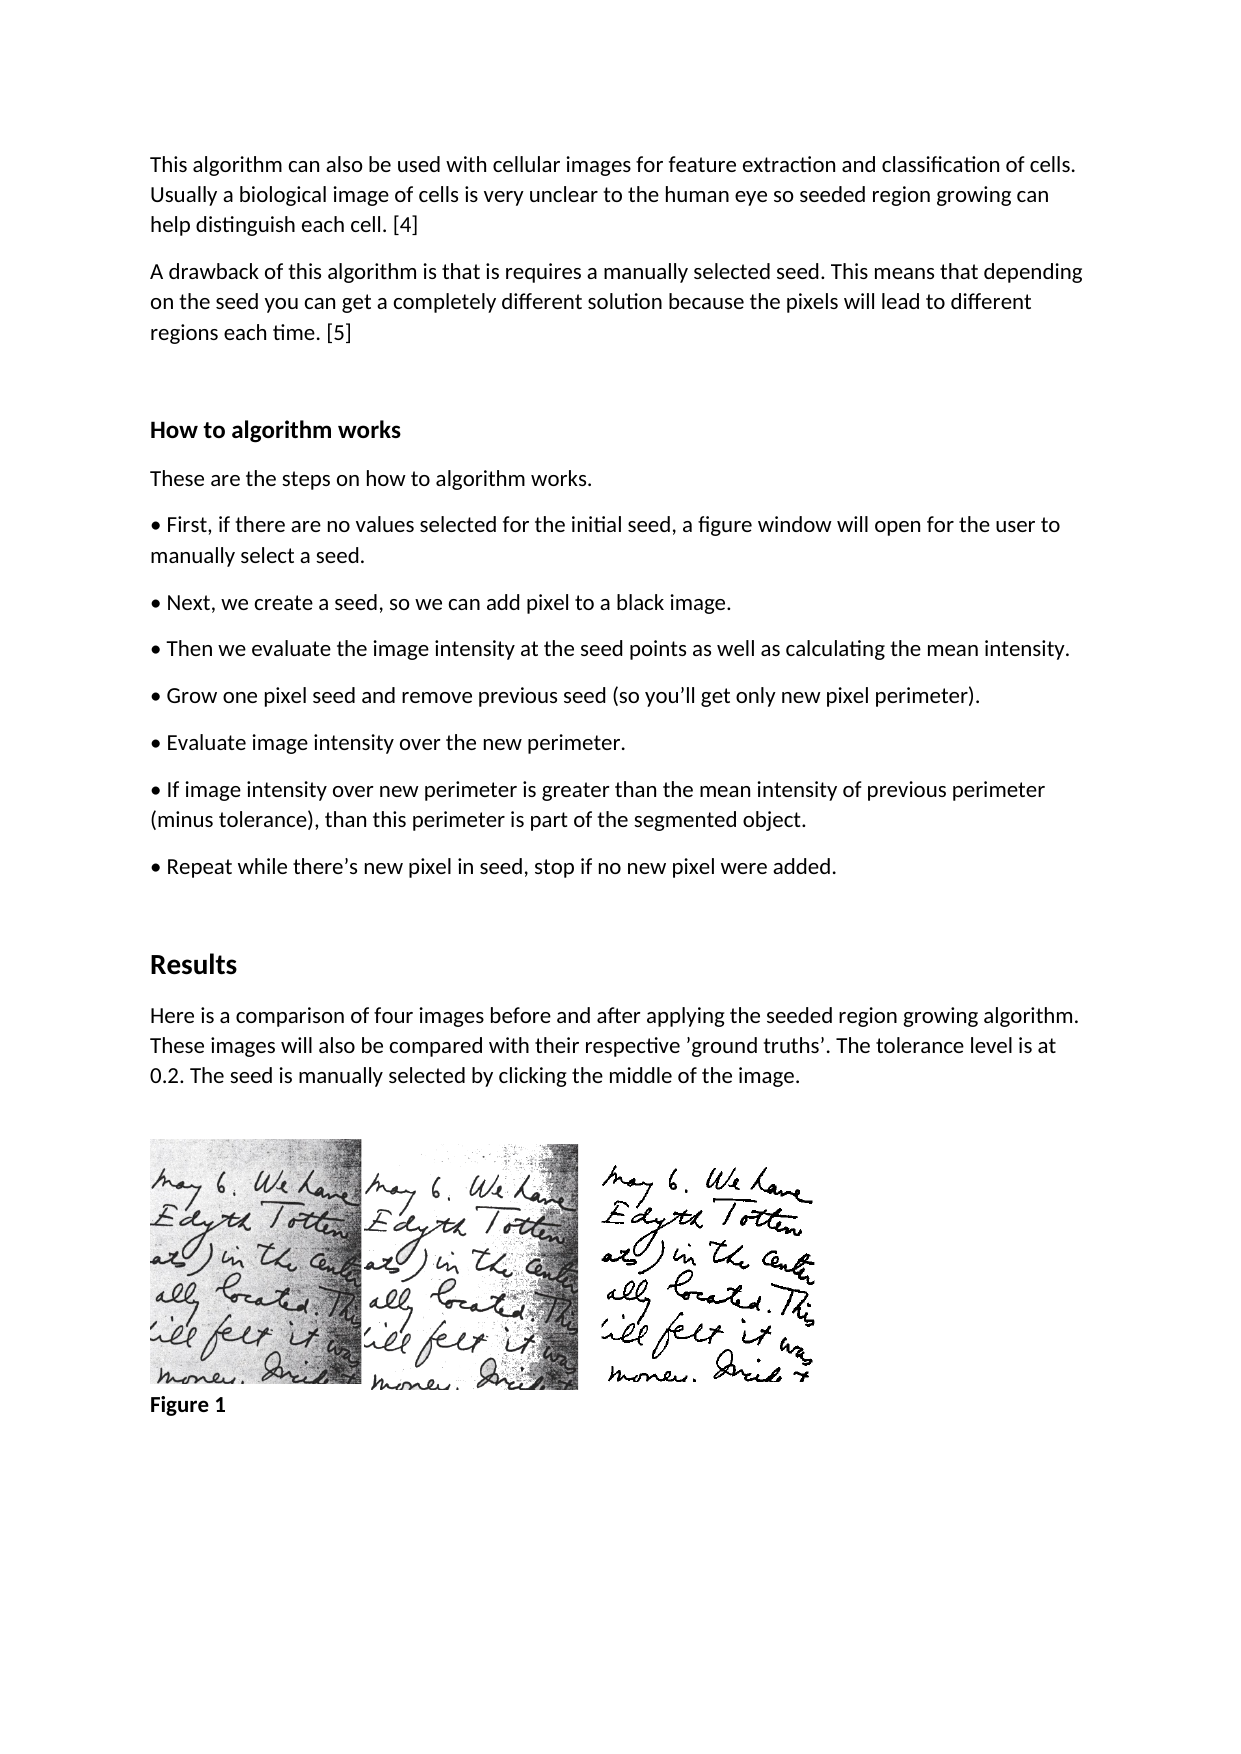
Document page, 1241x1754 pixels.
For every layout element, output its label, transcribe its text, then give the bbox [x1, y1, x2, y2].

text • Grow one pixel seed and remove previous seed (so you’ll get only new pixel perimeter). [150, 681, 1090, 709]
text Results [150, 946, 1090, 982]
picture [601, 1136, 815, 1382]
text • If image intensity over new perimeter is greater than the mean intensity of previous perimeter (minus tolerance), than this perimeter is part of the segmented object. [150, 775, 1090, 833]
text • First, if there are no values selected for the initial seed, a figure window will open for the user to manually select a seed. [150, 511, 1090, 569]
text A drawback of this algorithm is that is requires a manually selected seed. This means that depending on the seed you can get a completely different solution because the pixels will lead to different regions each time. [5] [150, 257, 1090, 346]
text • Evaluate image intensity over the new perimeter. [150, 728, 1090, 756]
picture [150, 1139, 362, 1384]
text • Repeat while there’s new pixel in seed, stop if no new pixel were added. [150, 852, 1090, 880]
text Here is a comparison of four images before and after applying the seeded region growing algorithm. These images will also be compared with their respective ’ground truths’. The tolerance level is at 0.2. The seed is manually selected by clicking the middle of the image. [150, 1001, 1090, 1089]
text • Next, we create a seed, so we can add pixel to a black image. [150, 588, 1090, 616]
text How to algorithm works [150, 414, 1090, 445]
text This algorithm can also be used with cellular images for feature extraction and classification of cells. Usually a biological image of cells is very unclear to the human eye so seeded region growing can help distinguish each cell. [4] [150, 150, 1090, 238]
text These are the steps on how to algorithm works. [150, 464, 1090, 492]
text Figure 1 [150, 1390, 1090, 1418]
picture [364, 1144, 579, 1390]
text • Then we evaluate the image intensity at the seed points as well as calculating the mean intensity. [150, 634, 1090, 663]
